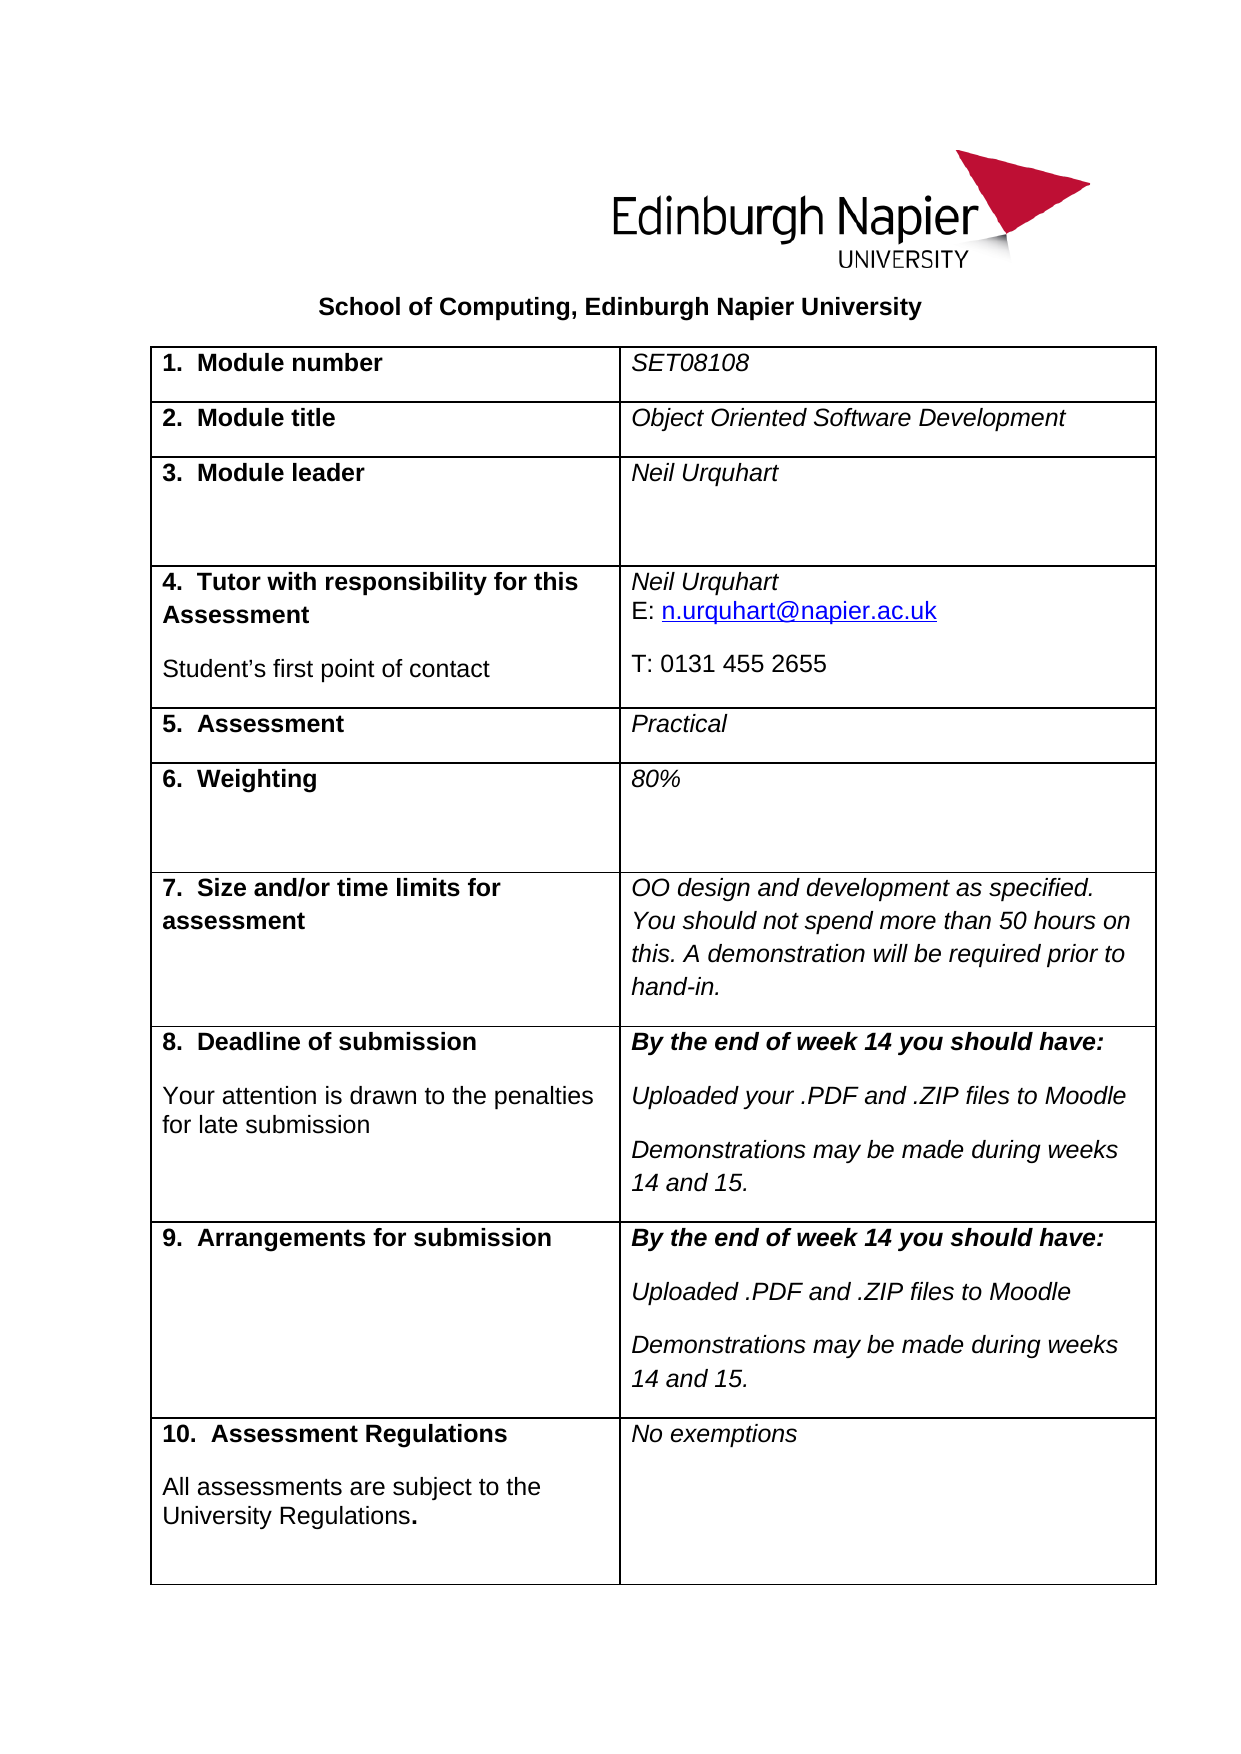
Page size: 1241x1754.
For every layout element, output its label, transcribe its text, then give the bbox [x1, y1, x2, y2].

table_cell 3. Module leader [152, 458, 619, 565]
table_header SET08108 [621, 348, 1155, 401]
table_cell 9. Arrangements for submission [152, 1223, 619, 1417]
table_cell 5. Assessment [152, 709, 619, 762]
table_cell By the end of week 14 you should have: Uploaded your .PDF and .ZIP files to Moodle Demonstrations may be made during weeks 14 and 15. [621, 1027, 1155, 1221]
table_cell Neil Urquhart [621, 458, 1155, 565]
table_cell 7. Size and/or time limits for assessment [152, 873, 619, 1026]
table_cell OO design and development as specified. You should not spend more than 50 hours on this. A demonstration will be required prior to hand-in. [621, 873, 1155, 1026]
table_cell 8. Deadline of submission Your attention is drawn to the penalties for late submission [152, 1027, 619, 1221]
table_cell 80% [621, 764, 1155, 871]
table_cell 10. Assessment Regulations All assessments are subject to the University Regulations. [152, 1419, 619, 1584]
list School of Computing, Edinburgh Napier University [150, 292, 1090, 321]
table_cell Object Oriented Software Development [621, 403, 1155, 456]
table_cell 2. Module title [152, 403, 619, 456]
table_header 1. Module number [152, 348, 619, 401]
table_cell 4. Tutor with responsibility for this Assessment Student’s first point of contact [152, 567, 619, 707]
table_cell No exemptions [621, 1419, 1155, 1584]
table_cell 6. Weighting [152, 764, 619, 871]
table_cell Neil Urquhart E: n.urquhart@napier.ac.uk T: 0131 455 2655 [621, 567, 1155, 707]
table_cell Practical [621, 709, 1155, 762]
table_cell By the end of week 14 you should have: Uploaded .PDF and .ZIP files to Moodle Demonstrations may be made during weeks 14 and 15. [621, 1223, 1155, 1417]
picture [613, 150, 1091, 268]
